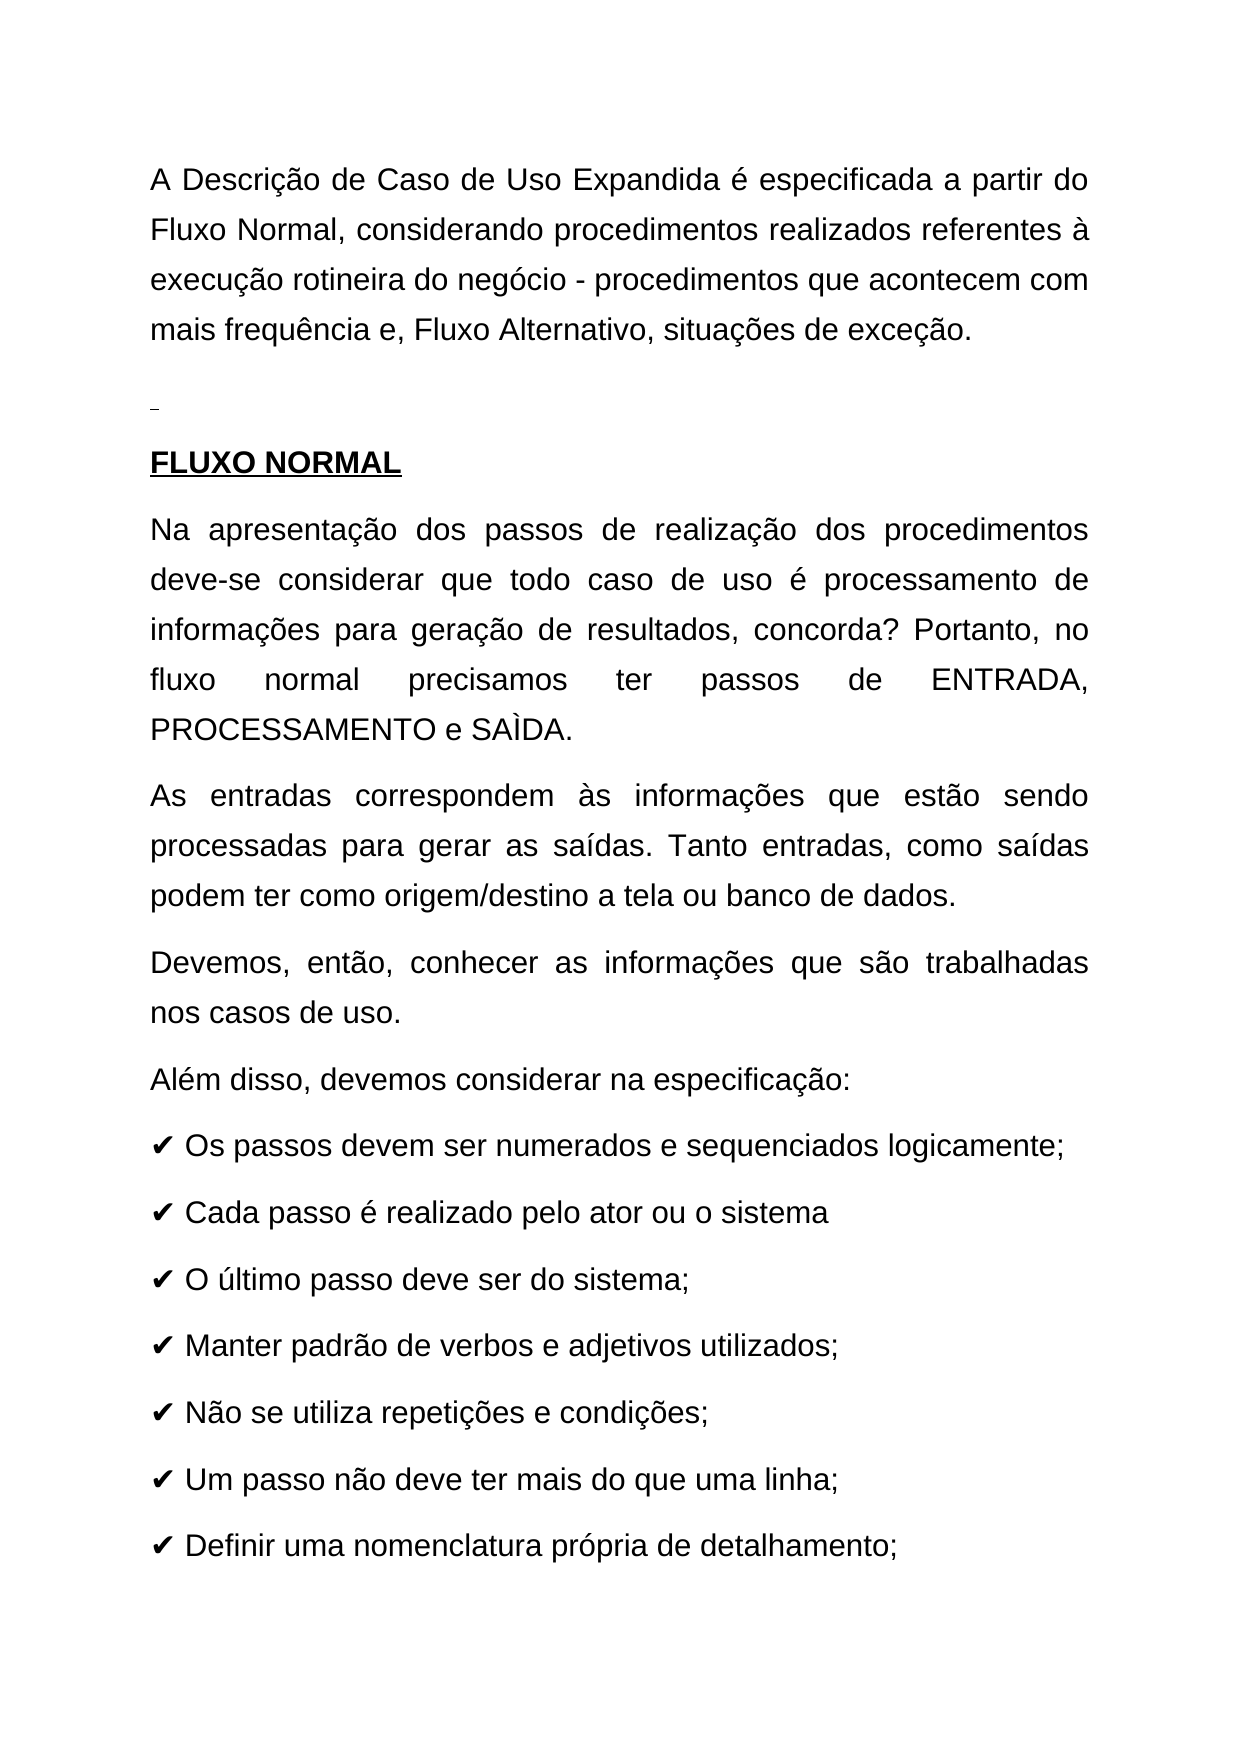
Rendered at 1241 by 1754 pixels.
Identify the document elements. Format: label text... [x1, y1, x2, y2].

text ✔ Um passo não deve ter mais do que uma linha; [150, 1450, 1090, 1500]
text As entradas correspondem às informações que estão sendo processadas para gerar as saídas. Tanto entradas, como saídas podem ter como origem/destino a tela ou banco de dados. [150, 767, 1090, 917]
text A Descrição de Caso de Uso Expandida é especificada a partir do Fluxo Normal, considerando procedimentos realizados referentes à execução rotineira do negócio - procedimentos que acontecem com mais frequência e, Fluxo Alternativo, situações de exceção. [150, 150, 1090, 350]
text ✔ Cada passo é realizado pelo ator ou o sistema [150, 1183, 1090, 1233]
text Na apresentação dos passos de realização dos procedimentos deve-se considerar que todo caso de uso é processamento de informações para geração de resultados, concorda? Portanto, no fluxo normal precisamos ter passos de ENTRADA, PROCESSAMENTO e SAÌDA. [150, 500, 1090, 750]
text ✔ Definir uma nomenclatura própria de detalhamento; [150, 1517, 1090, 1567]
text ✔ O último passo deve ser do sistema; [150, 1250, 1090, 1300]
text ✔ Manter padrão de verbos e adjetivos utilizados; [150, 1317, 1090, 1367]
text ✔ Não se utiliza repetições e condições; [150, 1383, 1090, 1433]
text FLUXO NORMAL [150, 433, 1090, 483]
text Devemos, então, conhecer as informações que são trabalhadas nos casos de uso. [150, 933, 1090, 1033]
text Além disso, devemos considerar na especificação: [150, 1050, 1090, 1100]
text ✔ Os passos devem ser numerados e sequenciados logicamente; [150, 1117, 1090, 1167]
